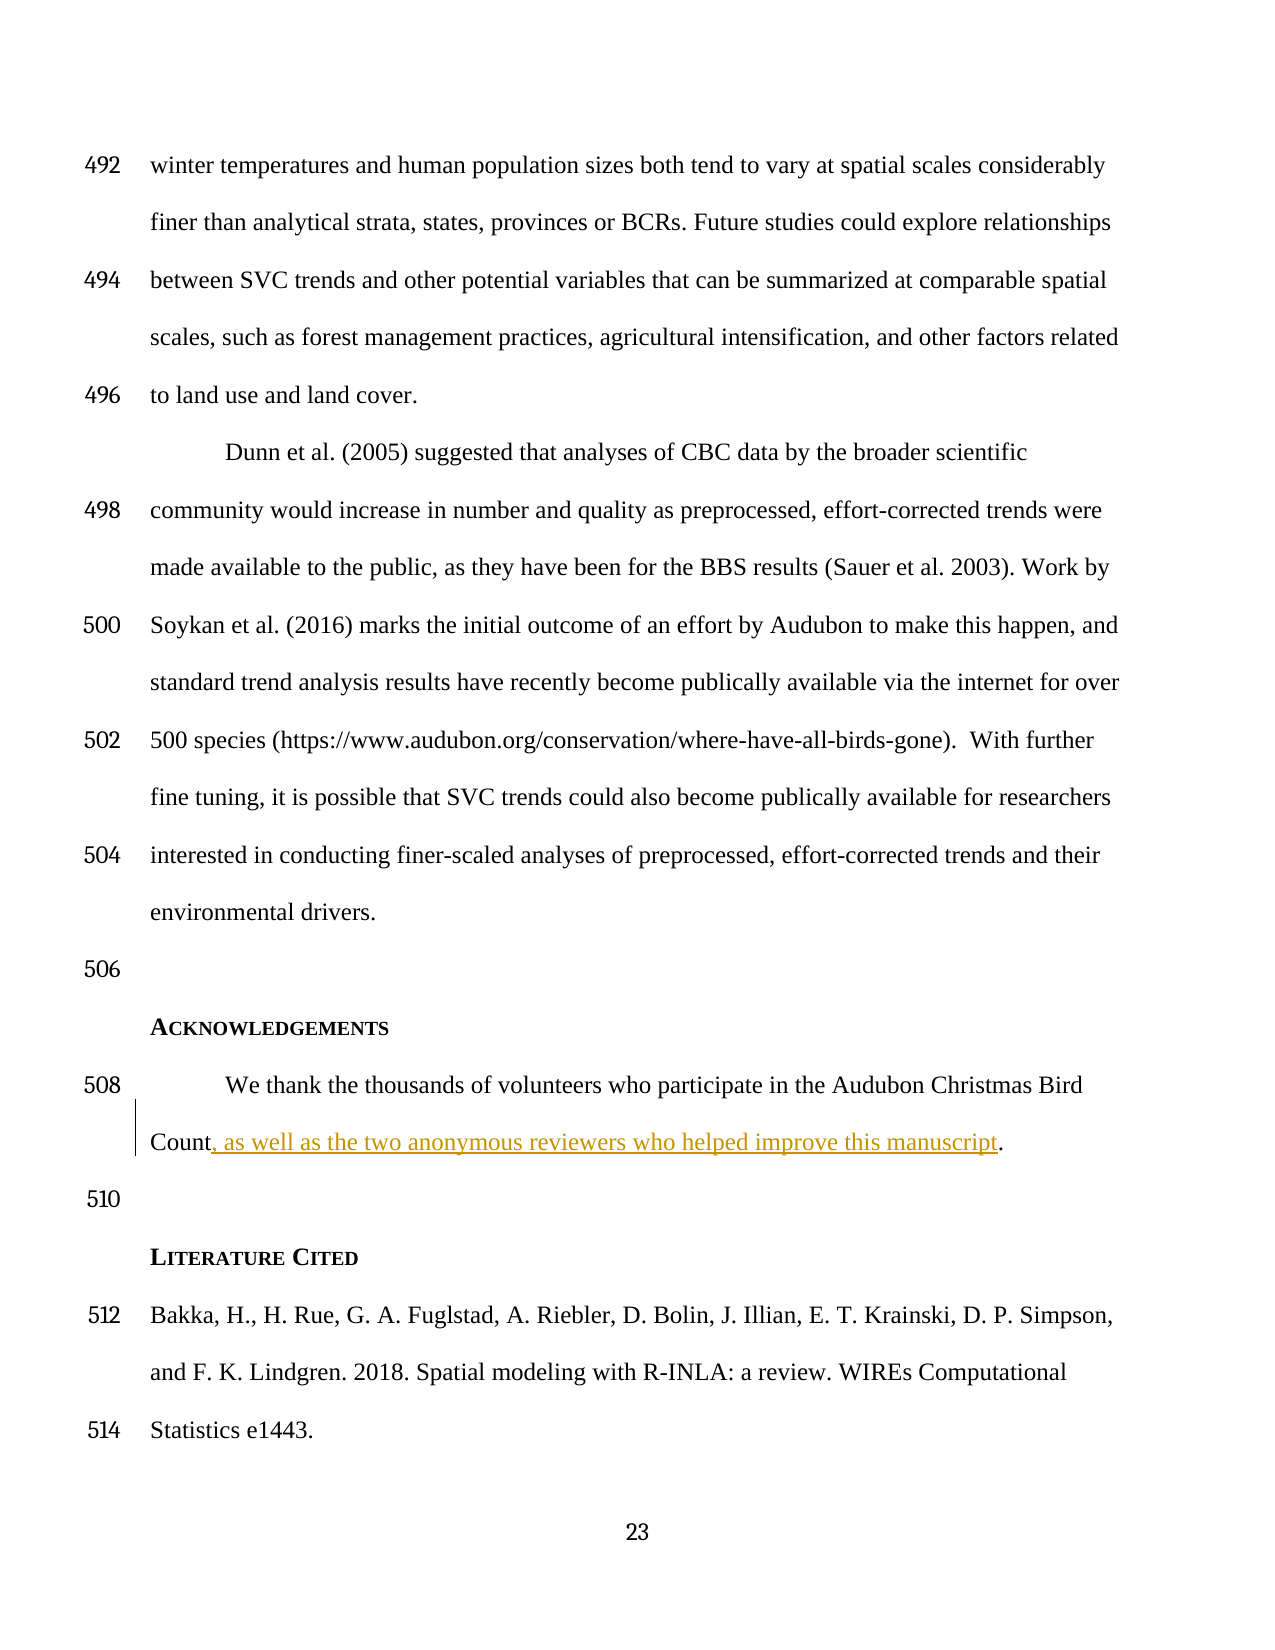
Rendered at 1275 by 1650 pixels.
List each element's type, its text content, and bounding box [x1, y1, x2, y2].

text Dunn et al. (2005) suggested that analyses of CBC data by the broader scientific community would increase in number and quality as preprocessed, effort-corrected trends were made available to the public, as they have been for the BBS results (Sauer et al. 2003). Work by Soykan et al. (2016) marks the initial outcome of an effort by Audubon to make this happen, and standard trend analysis results have recently become publically available via the internet for over 500 species (https://www.audubon.org/conservation/where-have-all-birds-gone). With further fine tuning, it is possible that SVC trends could also become publically available for researchers interested in conducting finer-scaled analyses of preprocessed, effort-corrected trends and their environmental drivers. [150, 437, 1125, 926]
text Literature Cited [150, 1242, 1125, 1271]
text Bakka, H., H. Rue, G. A. Fuglstad, A. Riebler, D. Bolin, J. Illian, E. T. Krainski, D. P. Simpson, and F. K. Lindgren. 2018. Spatial modeling with R-INLA: a review. WIREs Computational Statistics e1443. [150, 1300, 1125, 1444]
text We thank the thousands of volunteers who participate in the Audubon Christmas Bird Count. [150, 1070, 1125, 1156]
text Acknowledgements [150, 1012, 1125, 1041]
